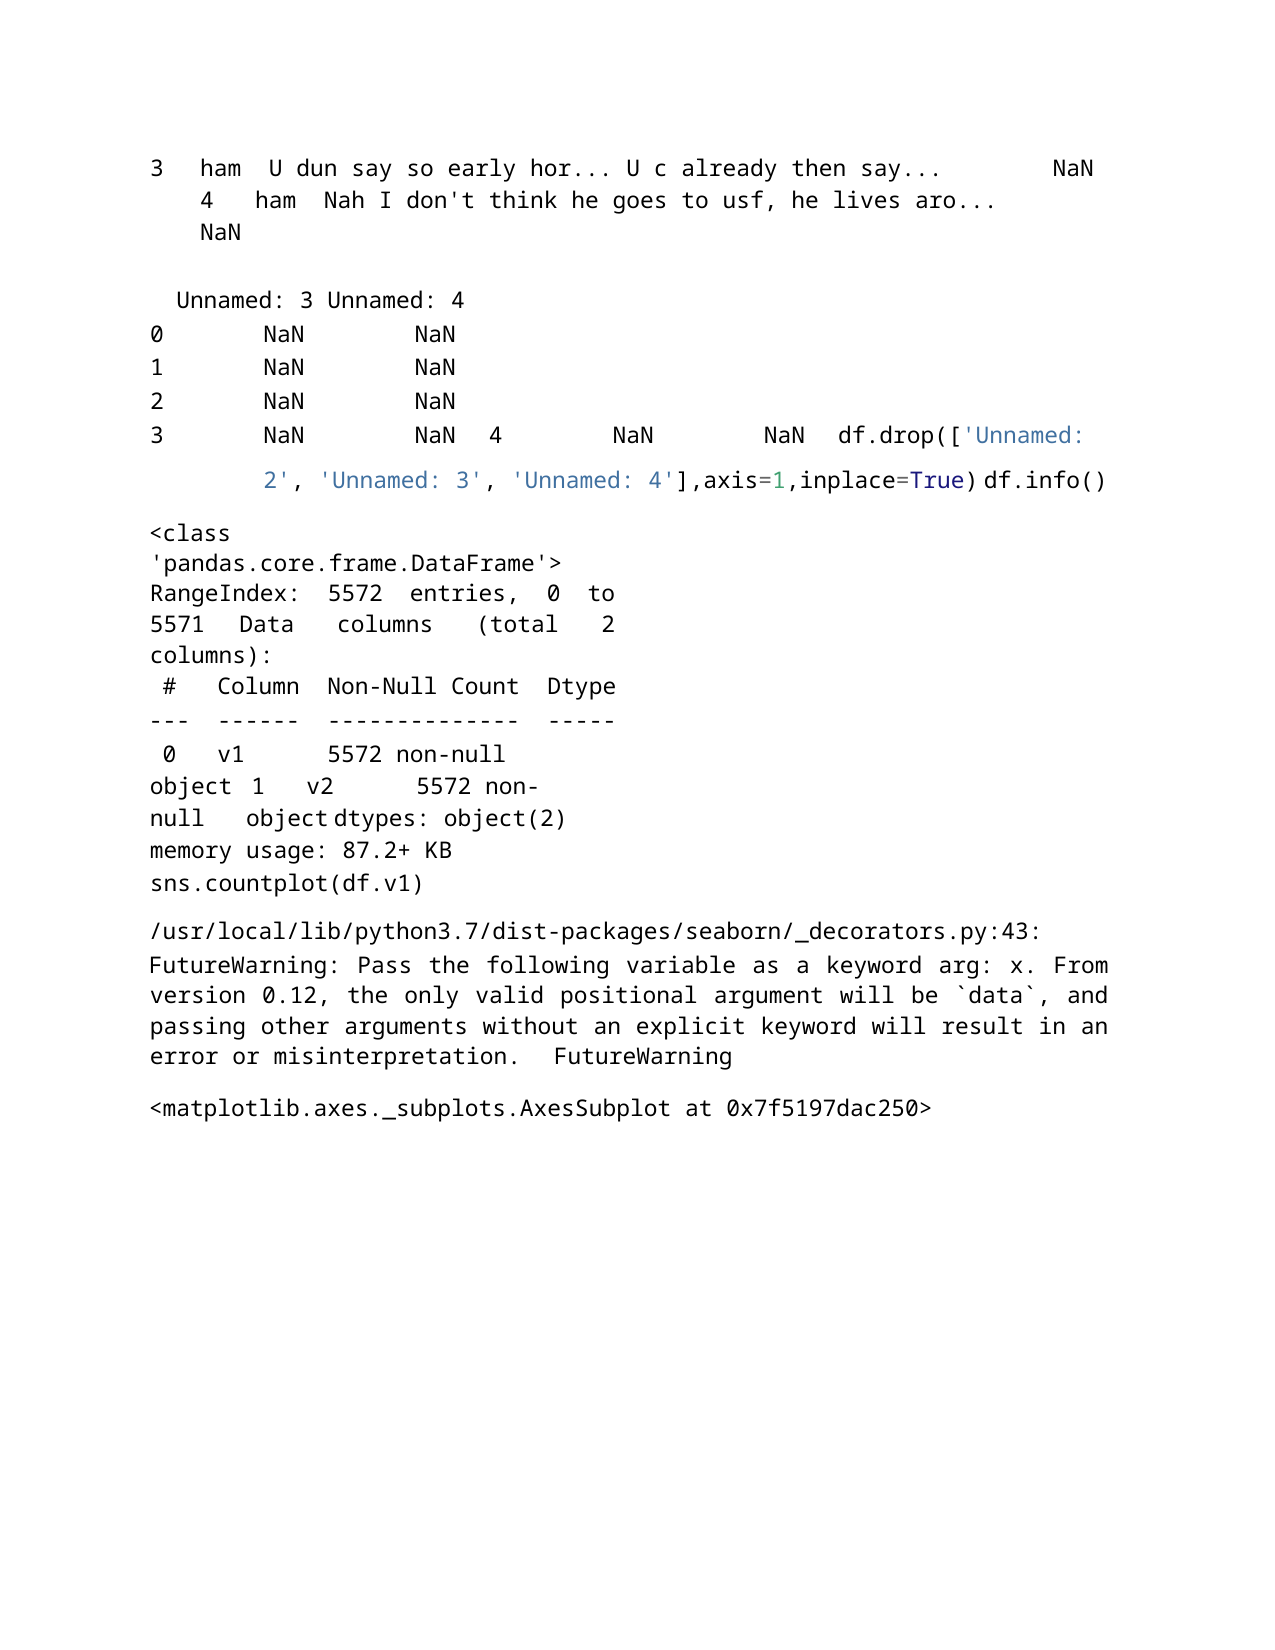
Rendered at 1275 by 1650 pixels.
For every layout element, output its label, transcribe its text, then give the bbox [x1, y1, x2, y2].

list NaN NaN [150, 385, 1120, 416]
list ham U dun say so early hor... U c already then say... NaN 4 ham Nah I don't think he goes to usf, he lives aro... NaN [150, 152, 1120, 247]
text <matplotlib.axes._subplots.AxesSubplot at 0x7f5197dac250> [148, 1092, 1120, 1123]
list NaN NaN 4 NaN NaN df.drop(['Unnamed: 2', 'Unnamed: 3', 'Unnamed: 4'],axis=1,inplace=True) df.info() [150, 419, 1120, 495]
list NaN NaN [150, 317, 1120, 349]
list NaN NaN [150, 351, 1120, 382]
text # Column Non-Null Count Dtype [148, 670, 1120, 701]
text FutureWarning: Pass the following variable as a keyword arg: x. From version 0.12, the only valid positional argument will be `data`, and passing other arguments without an explicit keyword will result in an error or misinterpretation. FutureWarning [148, 949, 1109, 1072]
text --- ------ -------------- ----- [148, 704, 1120, 735]
text 0 v1 5572 non-null object 1 v2 5572 non-null object dtypes: object(2) memory usage: 87.2+ KB sns.countplot(df.v1) [148, 738, 591, 898]
text /usr/local/lib/python3.7/dist-packages/seaborn/_decorators.py:43: [148, 915, 1120, 947]
text Unnamed: 3 Unnamed: 4 [148, 284, 1120, 315]
text <class 'pandas.core.frame.DataFrame'> RangeIndex: 5572 entries, 0 to 5571 Data columns (total 2 columns): [148, 517, 615, 670]
